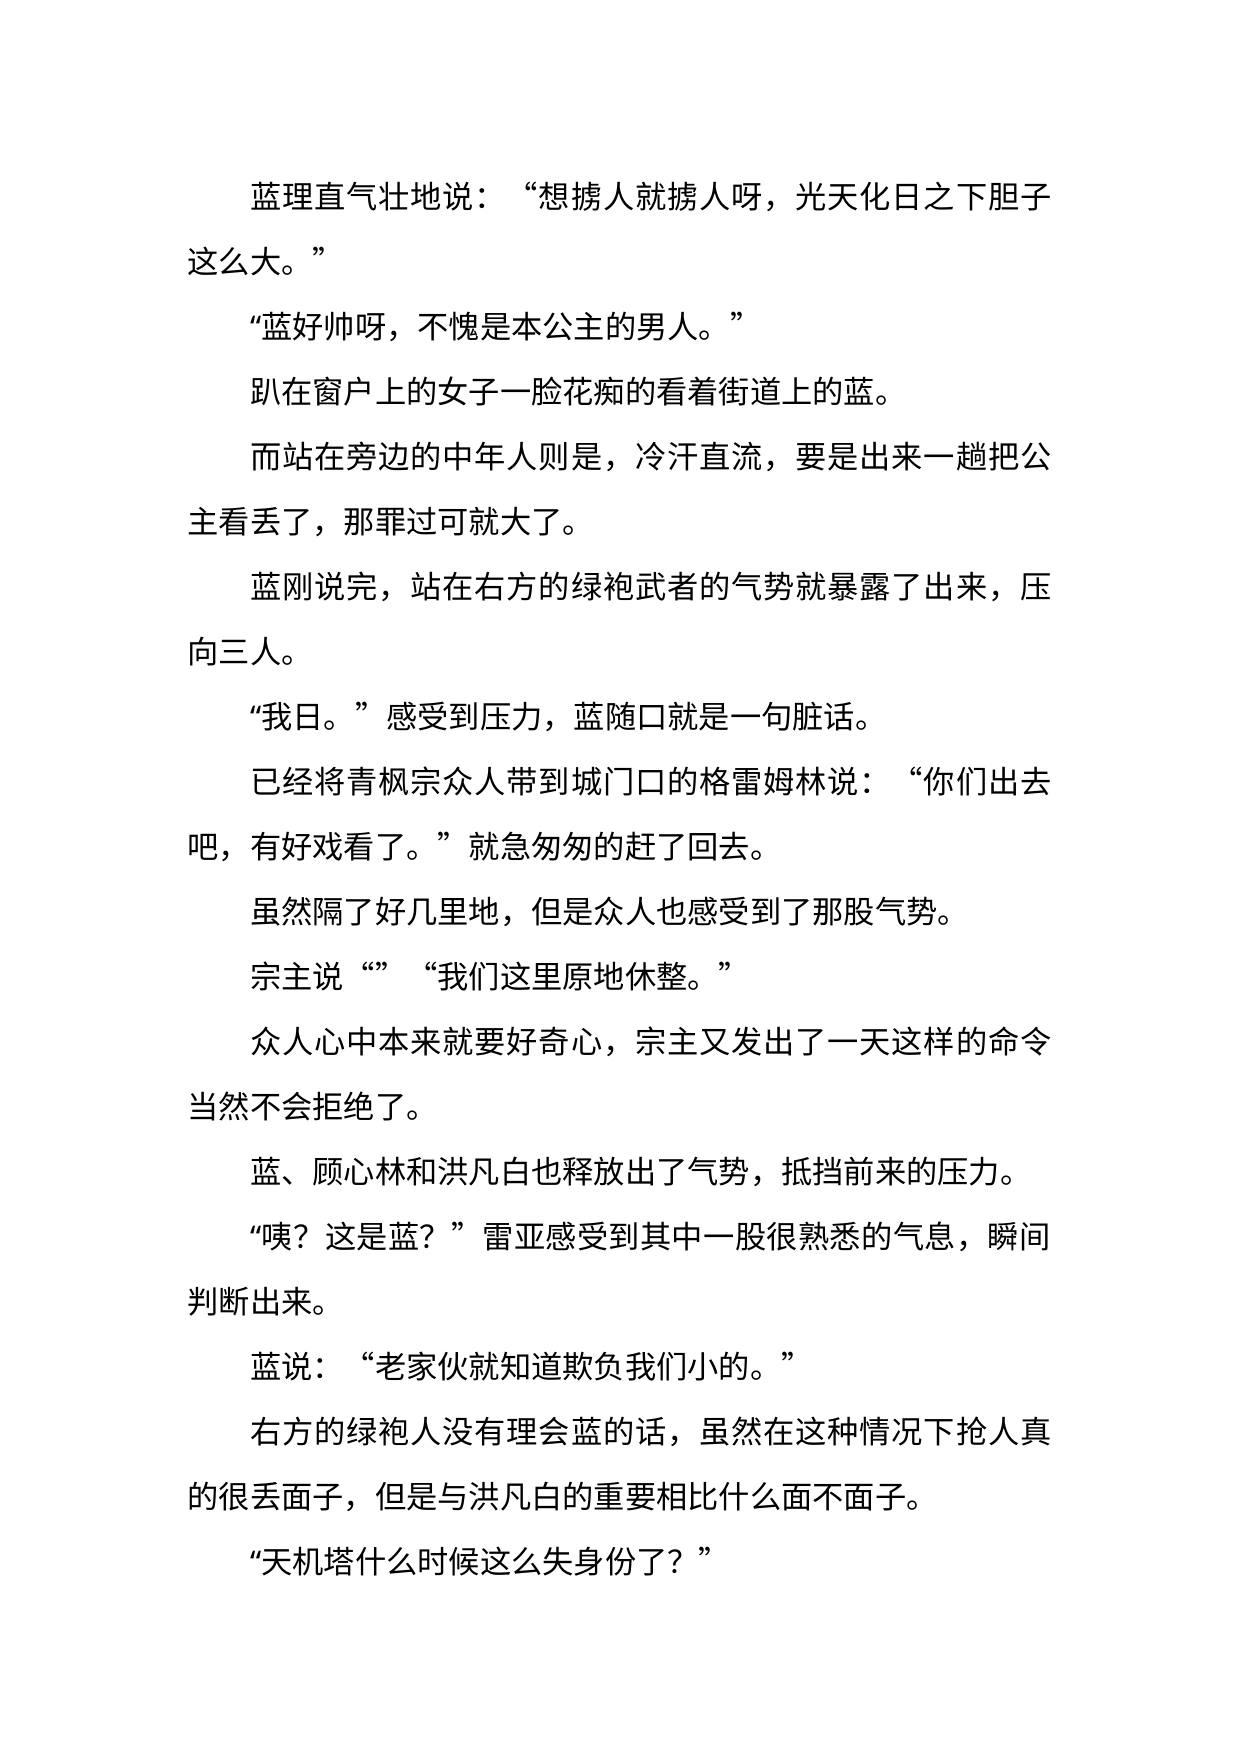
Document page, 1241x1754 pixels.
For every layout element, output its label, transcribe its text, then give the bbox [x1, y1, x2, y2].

text 宗主说“”“我们这里原地休整。” [187, 942, 1053, 1007]
text “咦？这是蓝？”雷亚感受到其中一股很熟悉的气息，瞬间判断出来。 [187, 1202, 1053, 1332]
text 虽然隔了好几里地，但是众人也感受到了那股气势。 [187, 877, 1053, 942]
text 右方的绿袍人没有理会蓝的话，虽然在这种情况下抢人真的很丢面子，但是与洪凡白的重要相比什么面不面子。 [187, 1397, 1053, 1527]
text 蓝理直气壮地说：“想掳人就掳人呀，光天化日之下胆子这么大。” [187, 162, 1053, 292]
text “蓝好帅呀，不愧是本公主的男人。” [187, 292, 1053, 357]
text “天机塔什么时候这么失身份了？” [187, 1527, 1053, 1592]
text 众人心中本来就要好奇心，宗主又发出了一天这样的命令，当然不会拒绝了。 [187, 1007, 1053, 1137]
text 蓝、顾心林和洪凡白也释放出了气势，抵挡前来的压力。 [187, 1137, 1053, 1202]
text 趴在窗户上的女子一脸花痴的看着街道上的蓝。 [187, 357, 1053, 422]
text “我日。”感受到压力，蓝随口就是一句脏话。 [187, 682, 1053, 747]
text 蓝说：“老家伙就知道欺负我们小的。” [187, 1332, 1053, 1397]
text 蓝刚说完，站在右方的绿袍武者的气势就暴露了出来，压向三人。 [187, 552, 1053, 682]
text 已经将青枫宗众人带到城门口的格雷姆林说：“你们出去吧，有好戏看了。”就急匆匆的赶了回去。 [187, 747, 1053, 877]
text 而站在旁边的中年人则是，冷汗直流，要是出来一趟把公主看丢了，那罪过可就大了。 [187, 422, 1053, 552]
